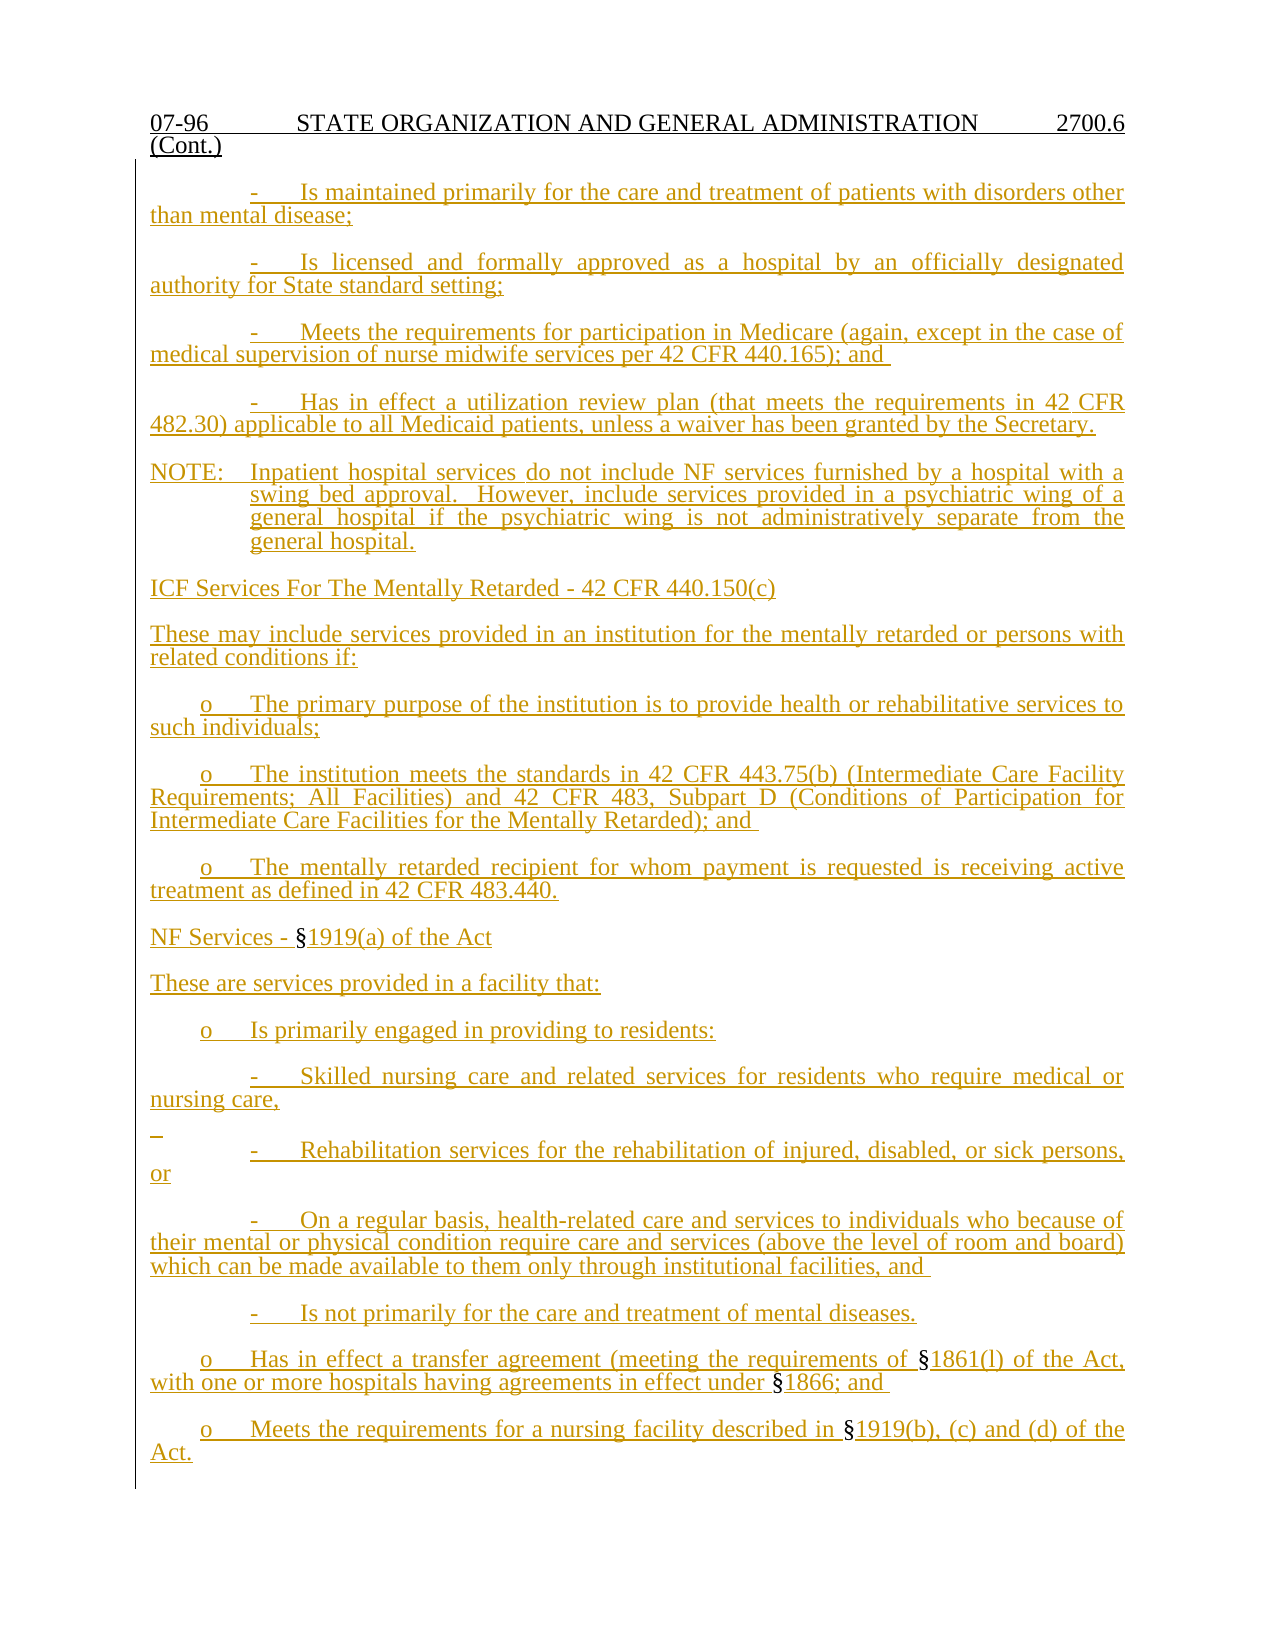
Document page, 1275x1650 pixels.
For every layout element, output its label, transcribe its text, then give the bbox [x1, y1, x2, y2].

text 07-96 STATE ORGANIZATION AND GENERAL ADMINISTRATION 2700.6 (Cont.) [150, 134, 1125, 159]
text § [150, 1419, 1125, 1466]
text §§ [150, 1349, 1125, 1396]
text 07-96 STATE ORGANIZATION AND GENERAL ADMINISTRATION 2700.6 (Cont.) [150, 112, 1125, 133]
text § [150, 927, 1125, 950]
